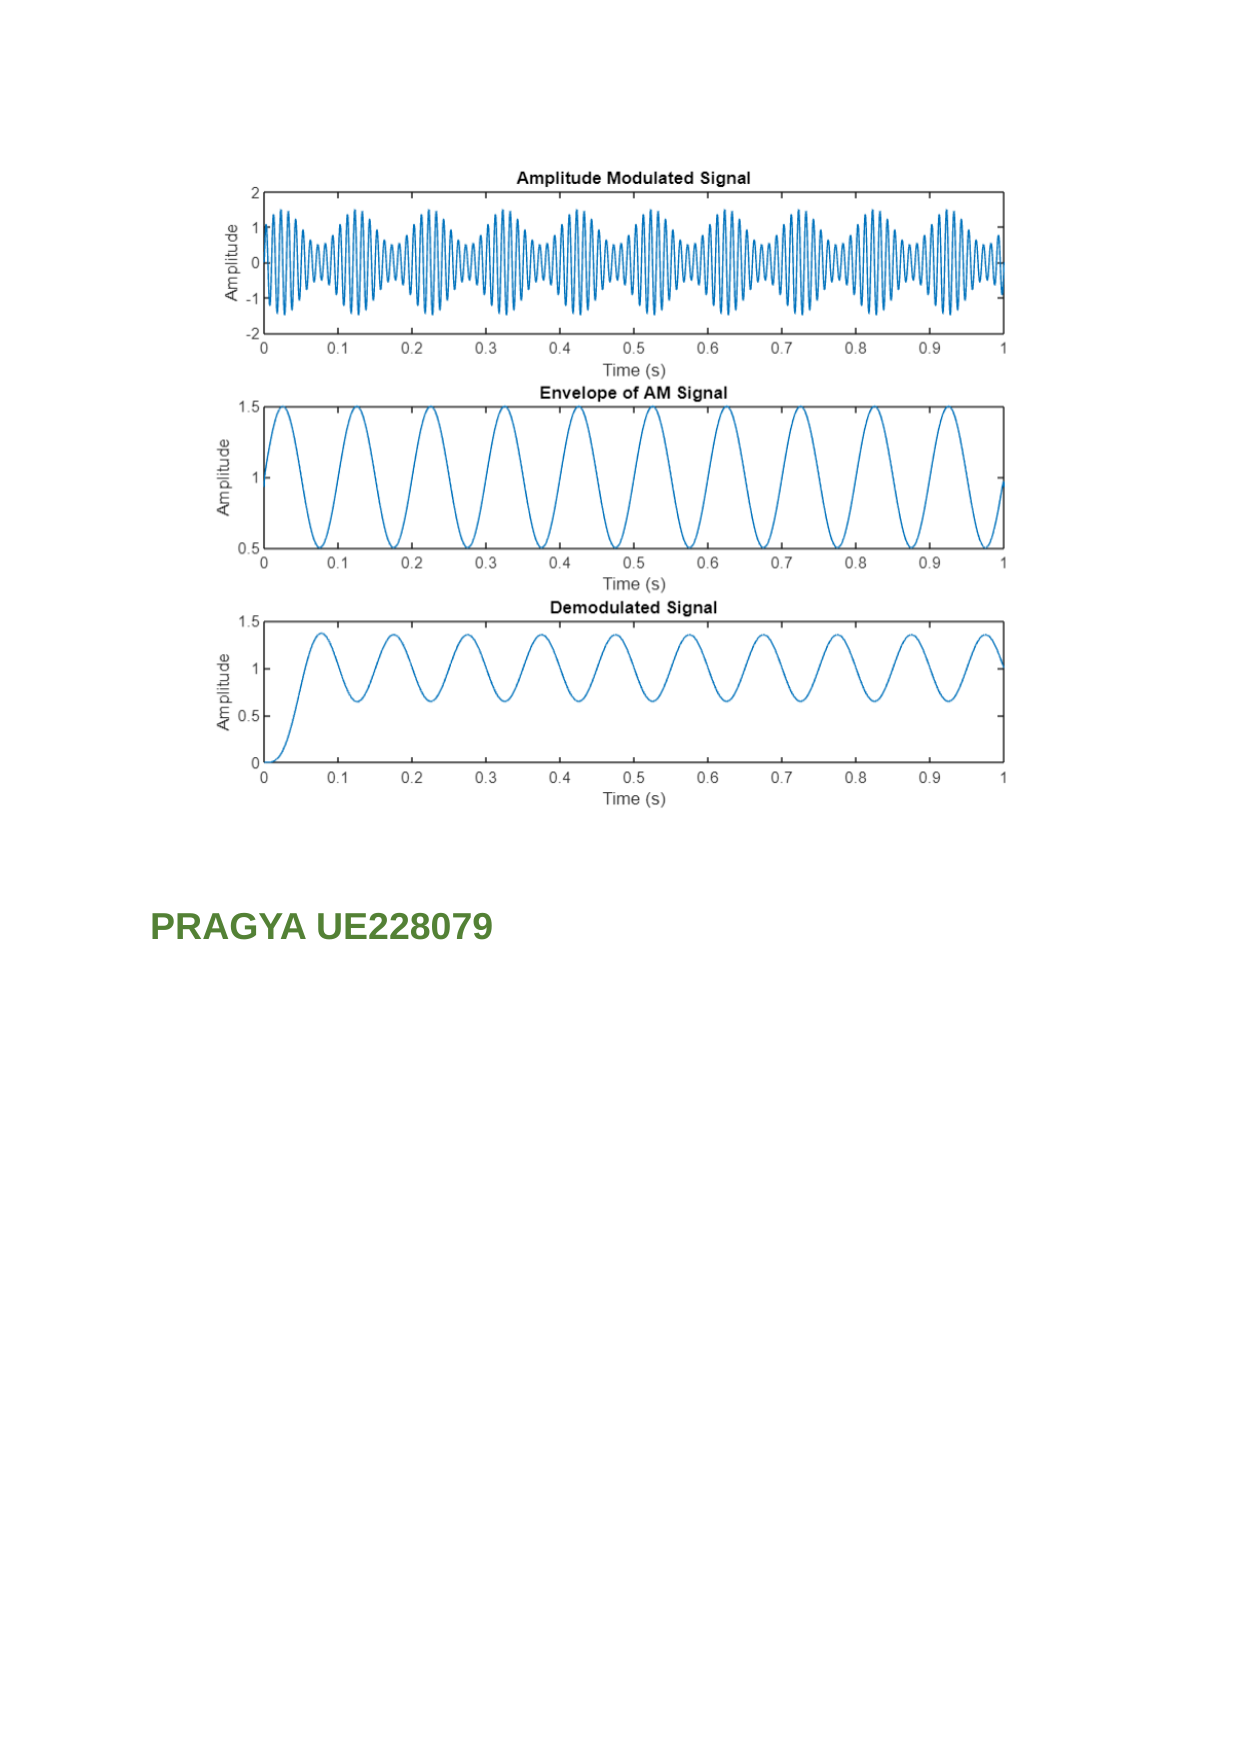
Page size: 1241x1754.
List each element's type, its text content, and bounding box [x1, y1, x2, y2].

text PRAGYA UE228079 [150, 904, 1090, 947]
picture [150, 150, 1091, 823]
